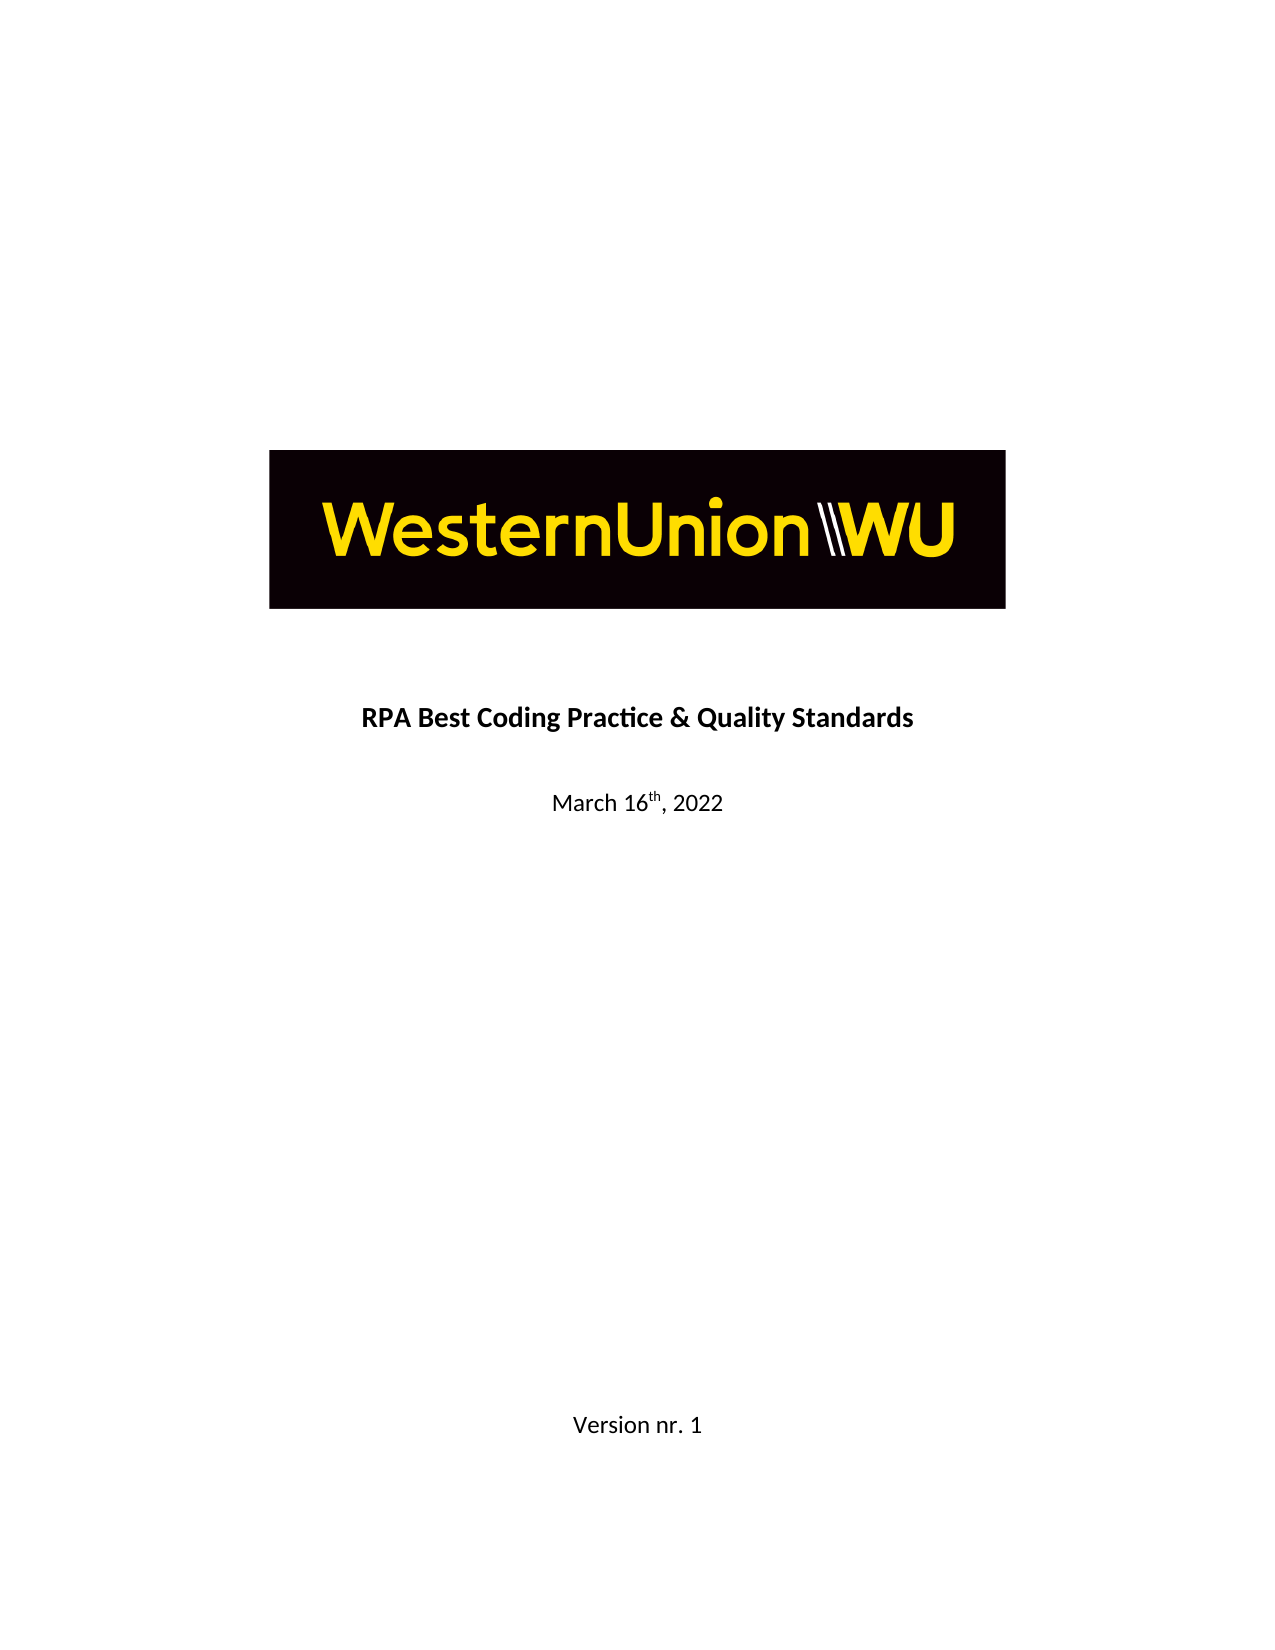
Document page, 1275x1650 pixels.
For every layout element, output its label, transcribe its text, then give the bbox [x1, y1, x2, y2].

text RPA Best Coding Practice & Quality Standards [112, 661, 1162, 734]
picture [269, 450, 1006, 609]
text Version nr. 1 [112, 1409, 1162, 1439]
text March 16th, 2022 [112, 787, 1162, 818]
